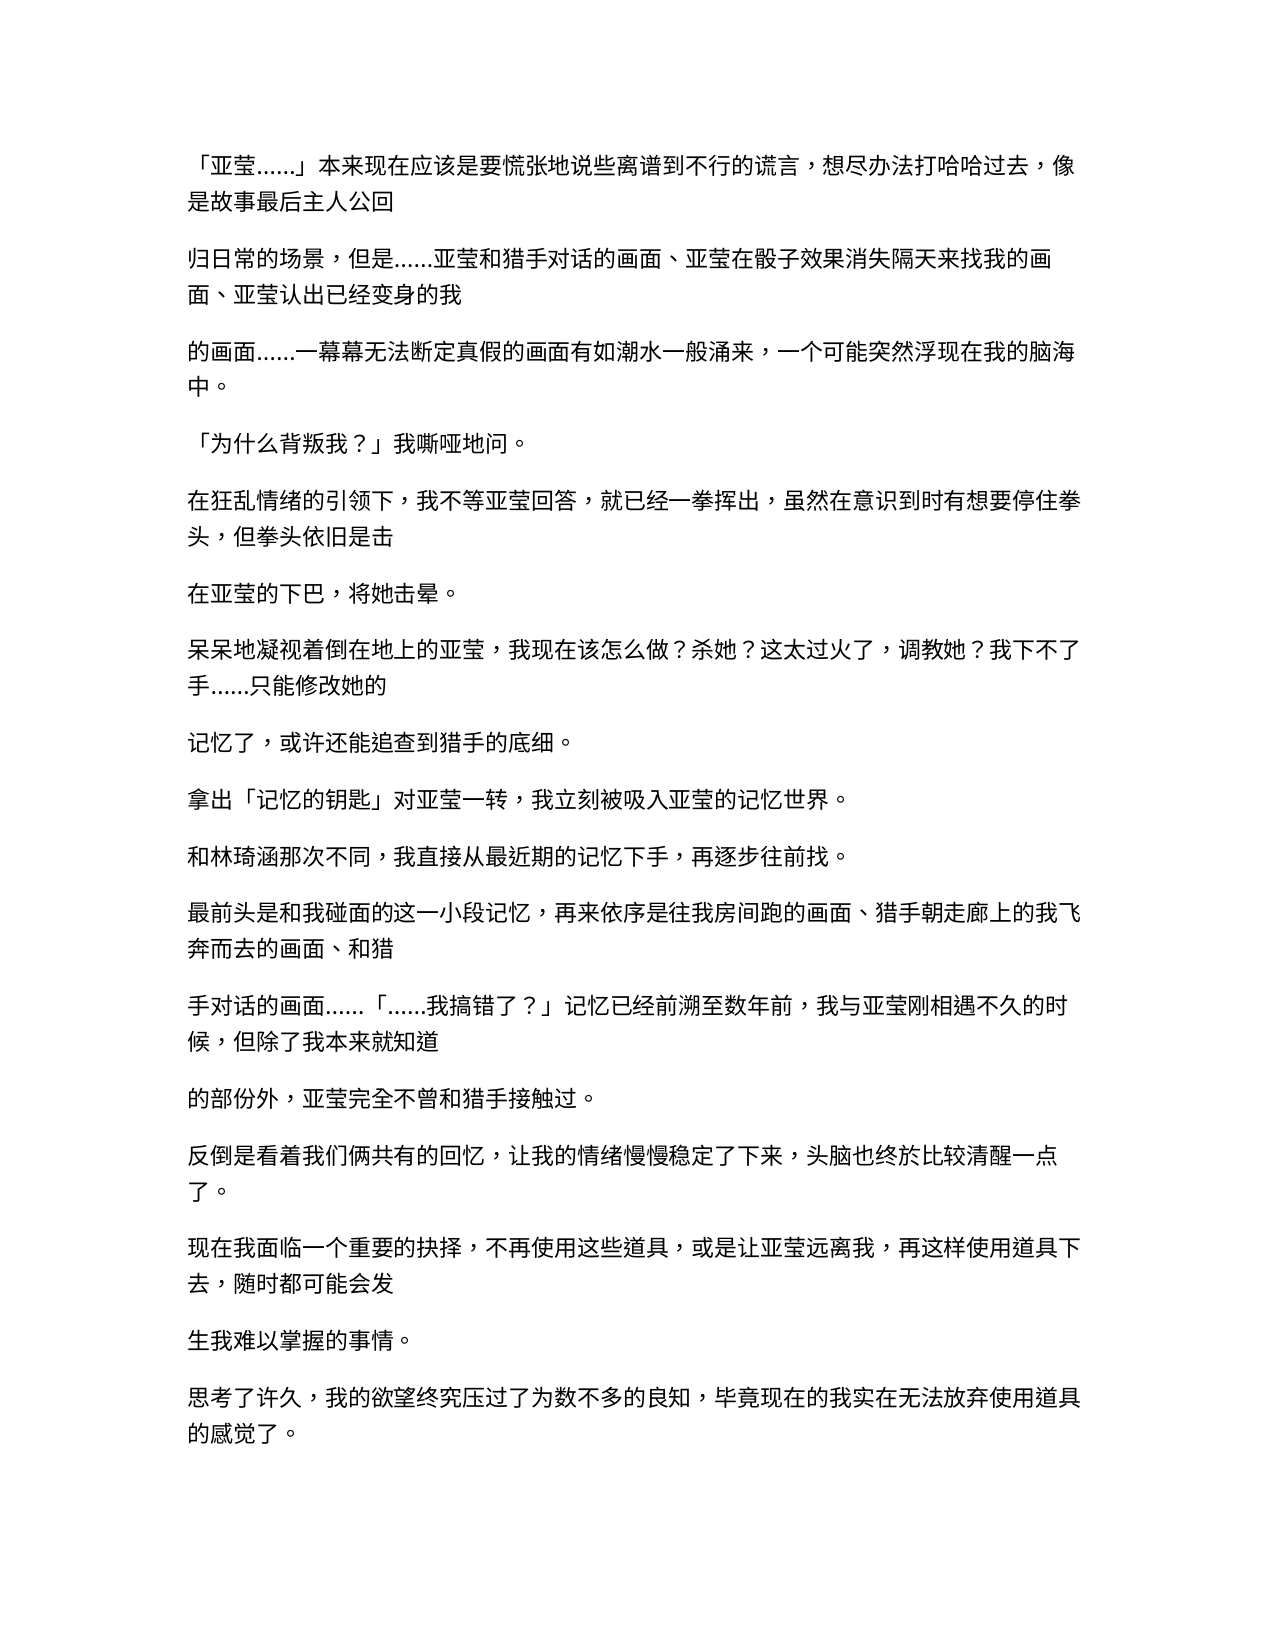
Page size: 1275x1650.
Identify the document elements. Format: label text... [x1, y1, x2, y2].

text 思考了许久，我的欲望终究压过了为数不多的良知，毕竟现在的我实在无法放弃使用道具的感觉了。 [187, 1382, 1087, 1449]
text 在狂乱情绪的引领下，我不等亚莹回答，就已经一拳挥出，虽然在意识到时有想要停住拳头，但拳头依旧是击 [187, 485, 1087, 552]
text 归日常的场景，但是……亚莹和猎手对话的画面、亚莹在骰子效果消失隔天来找我的画面、亚莹认出已经变身的我 [187, 243, 1087, 310]
text 和林琦涵那次不同，我直接从最近期的记忆下手，再逐步往前找。 [187, 841, 1087, 872]
text 拿出「记忆的钥匙」对亚莹一转，我立刻被吸入亚莹的记忆世界。 [187, 784, 1087, 815]
text 的部份外，亚莹完全不曾和猎手接触过。 [187, 1083, 1087, 1114]
text 呆呆地凝视着倒在地上的亚莹，我现在该怎么做？杀她？这太过火了，调教她？我下不了手……只能修改她的 [187, 634, 1087, 702]
text 记忆了，或许还能追查到猎手的底细。 [187, 727, 1087, 758]
text 的画面……一幕幕无法断定真假的画面有如潮水一般涌来，一个可能突然浮现在我的脑海中。 [187, 335, 1087, 403]
text 生我难以掌握的事情。 [187, 1325, 1087, 1356]
text 在亚莹的下巴，将她击晕。 [187, 578, 1087, 609]
text 「为什么背叛我？」我嘶哑地问。 [187, 428, 1087, 459]
text 反倒是看着我们俩共有的回忆，让我的情绪慢慢稳定了下来，头脑也终於比较清醒一点了。 [187, 1139, 1087, 1207]
text 现在我面临一个重要的抉择，不再使用这些道具，或是让亚莹远离我，再这样使用道具下去，随时都可能会发 [187, 1232, 1087, 1299]
text 手对话的画面……「……我搞错了？」记忆已经前溯至数年前，我与亚莹刚相遇不久的时候，但除了我本来就知道 [187, 990, 1087, 1057]
text 最前头是和我碰面的这一小段记忆，再来依序是往我房间跑的画面、猎手朝走廊上的我飞奔而去的画面、和猎 [187, 897, 1087, 964]
text 「亚莹……」本来现在应该是要慌张地说些离谱到不行的谎言，想尽办法打哈哈过去，像是故事最后主人公回 [187, 150, 1087, 217]
